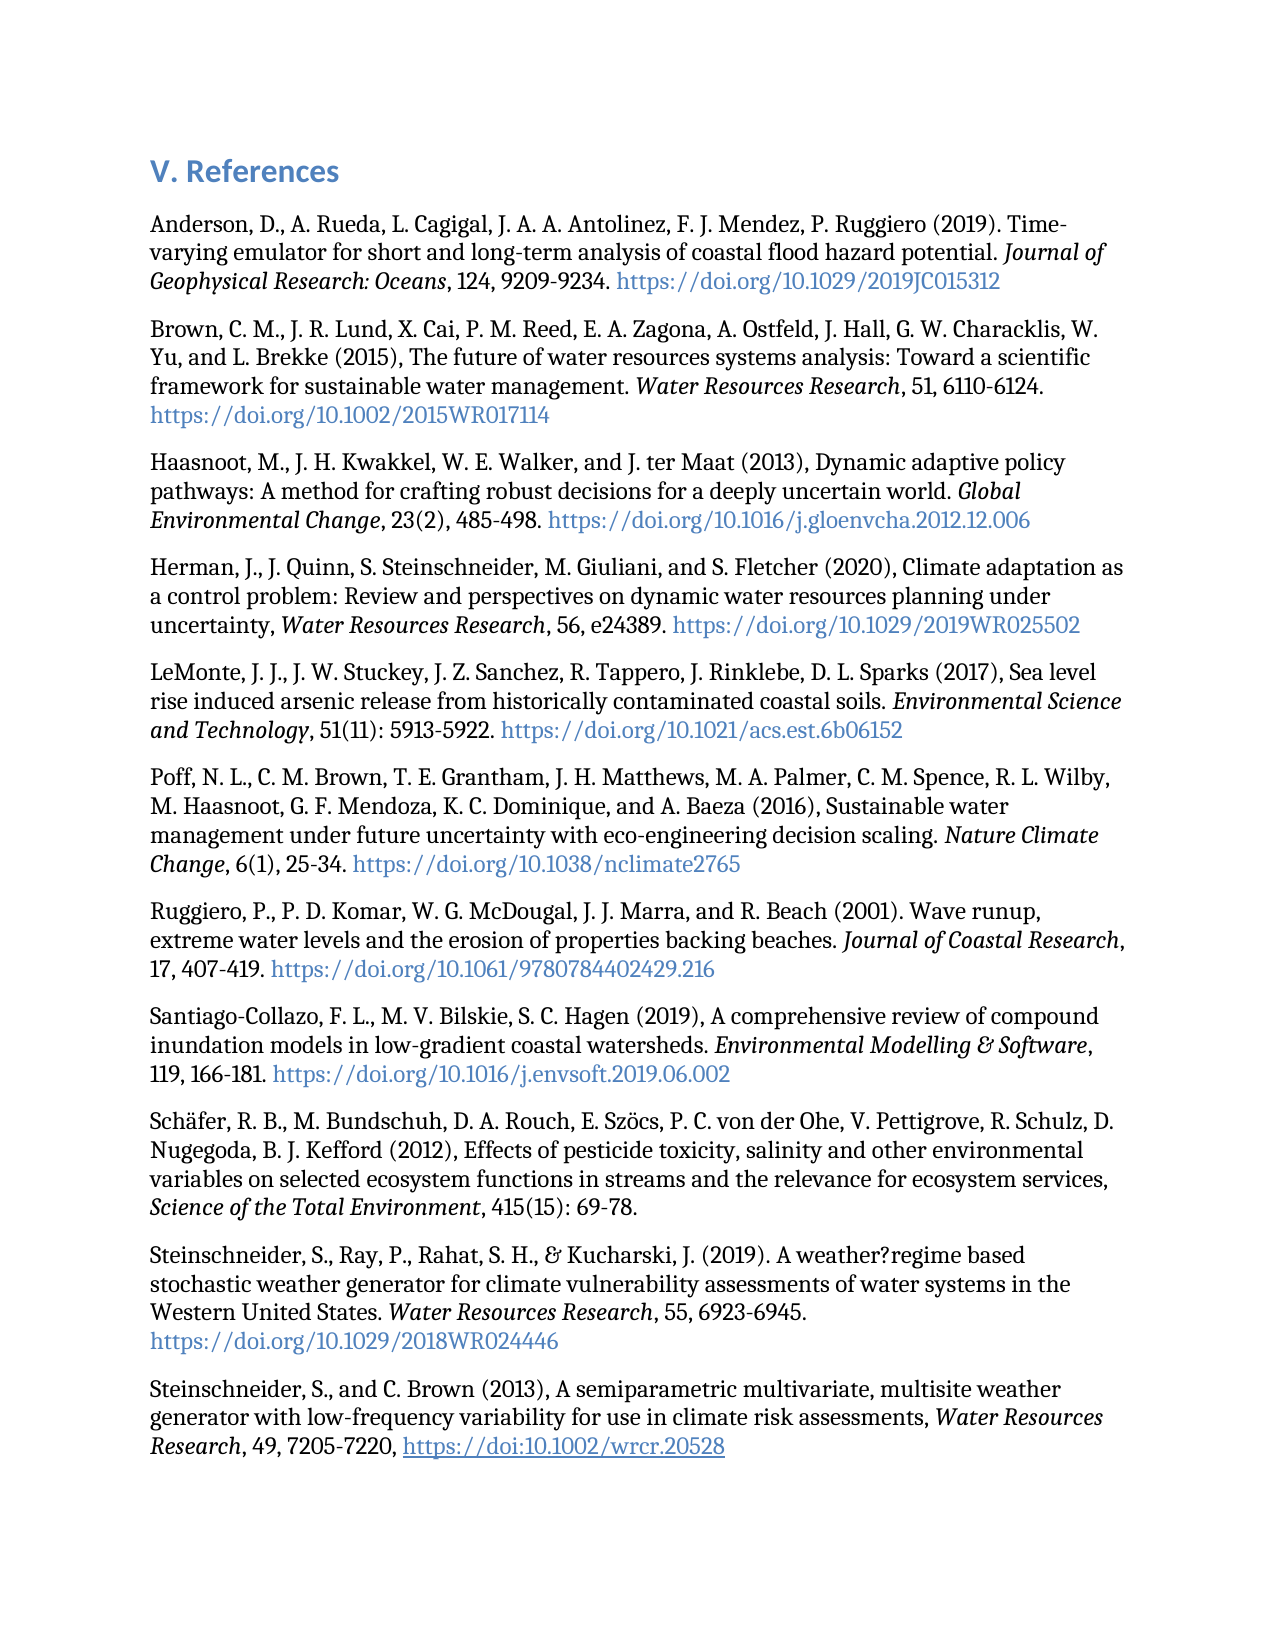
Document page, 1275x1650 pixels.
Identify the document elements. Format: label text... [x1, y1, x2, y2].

text Steinschneider, S., Ray, P., Rahat, S. H., & Kucharski, J. (2019). A weather?regime based stochastic weather generator for climate vulnerability assessments of water systems in the Western United States. Water Resources Research, 55, 6923-6945. https://doi.org/10.1029/2018WR024446 [150, 1241, 1125, 1356]
subtitle V. References [150, 150, 1125, 191]
text Brown, C. M., J. R. Lund, X. Cai, P. M. Reed, E. A. Zagona, A. Ostfeld, J. Hall, G. W. Characklis, W. Yu, and L. Brekke (2015), The future of water resources systems analysis: Toward a scientific framework for sustainable water management. Water Resources Research, 51, 6110-6124. https://doi.org/10.1002/2015WR017114 [150, 314, 1125, 429]
text Haasnoot, M., J. H. Kwakkel, W. E. Walker, and J. ter Maat (2013), Dynamic adaptive policy pathways: A method for crafting robust decisions for a deeply uncertain world. Global Environmental Change, 23(2), 485-498. https://doi.org/10.1016/j.gloenvcha.2012.12.006 [150, 448, 1125, 534]
text Santiago-Collazo, F. L., M. V. Bilskie, S. C. Hagen (2019), A comprehensive review of compound inundation models in low-gradient coastal watersheds. Environmental Modelling & Software, 119, 166-181. https://doi.org/10.1016/j.envsoft.2019.06.002 [150, 1002, 1125, 1088]
text Ruggiero, P., P. D. Komar, W. G. McDougal, J. J. Marra, and R. Beach (2001). Wave runup, extreme water levels and the erosion of properties backing beaches. Journal of Coastal Research, 17, 407-419. https://doi.org/10.1061/9780784402429.216 [150, 897, 1125, 983]
text Poff, N. L., C. M. Brown, T. E. Grantham, J. H. Matthews, M. A. Palmer, C. M. Spence, R. L. Wilby, M. Haasnoot, G. F. Mendoza, K. C. Dominique, and A. Baeza (2016), Sustainable water management under future uncertainty with eco-engineering decision scaling. Nature Climate Change, 6(1), 25-34. https://doi.org/10.1038/nclimate2765 [150, 763, 1125, 878]
text Schäfer, R. B., M. Bundschuh, D. A. Rouch, E. Szöcs, P. C. von der Ohe, V. Pettigrove, R. Schulz, D. Nugegoda, B. J. Kefford (2012), Effects of pesticide toxicity, salinity and other environmental variables on selected ecosystem functions in streams and the relevance for ecosystem services, Science of the Total Environment, 415(15): 69-78. [150, 1107, 1125, 1222]
text LeMonte, J. J., J. W. Stuckey, J. Z. Sanchez, R. Tappero, J. Rinklebe, D. L. Sparks (2017), Sea level rise induced arsenic release from historically contaminated coastal soils. Environmental Science and Technology, 51(11): 5913-5922. https://doi.org/10.1021/acs.est.6b06152 [150, 658, 1125, 744]
text Anderson, D., A. Rueda, L. Cagigal, J. A. A. Antolinez, F. J. Mendez, P. Ruggiero (2019). Time-varying emulator for short and long-term analysis of coastal flood hazard potential. Journal of Geophysical Research: Oceans, 124, 9209-9234. https://doi.org/10.1029/2019JC015312 [150, 209, 1125, 296]
text Herman, J., J. Quinn, S. Steinschneider, M. Giuliani, and S. Fletcher (2020), Climate adaptation as a control problem: Review and perspectives on dynamic water resources planning under uncertainty, Water Resources Research, 56, e24389. https://doi.org/10.1029/2019WR025502 [150, 553, 1125, 639]
text Steinschneider, S., and C. Brown (2013), A semiparametric multivariate, multisite weather generator with low-frequency variability for use in climate risk assessments, Water Resources Research, 49, 7205-7220, https://doi:10.1002/wrcr.20528 [150, 1374, 1125, 1461]
